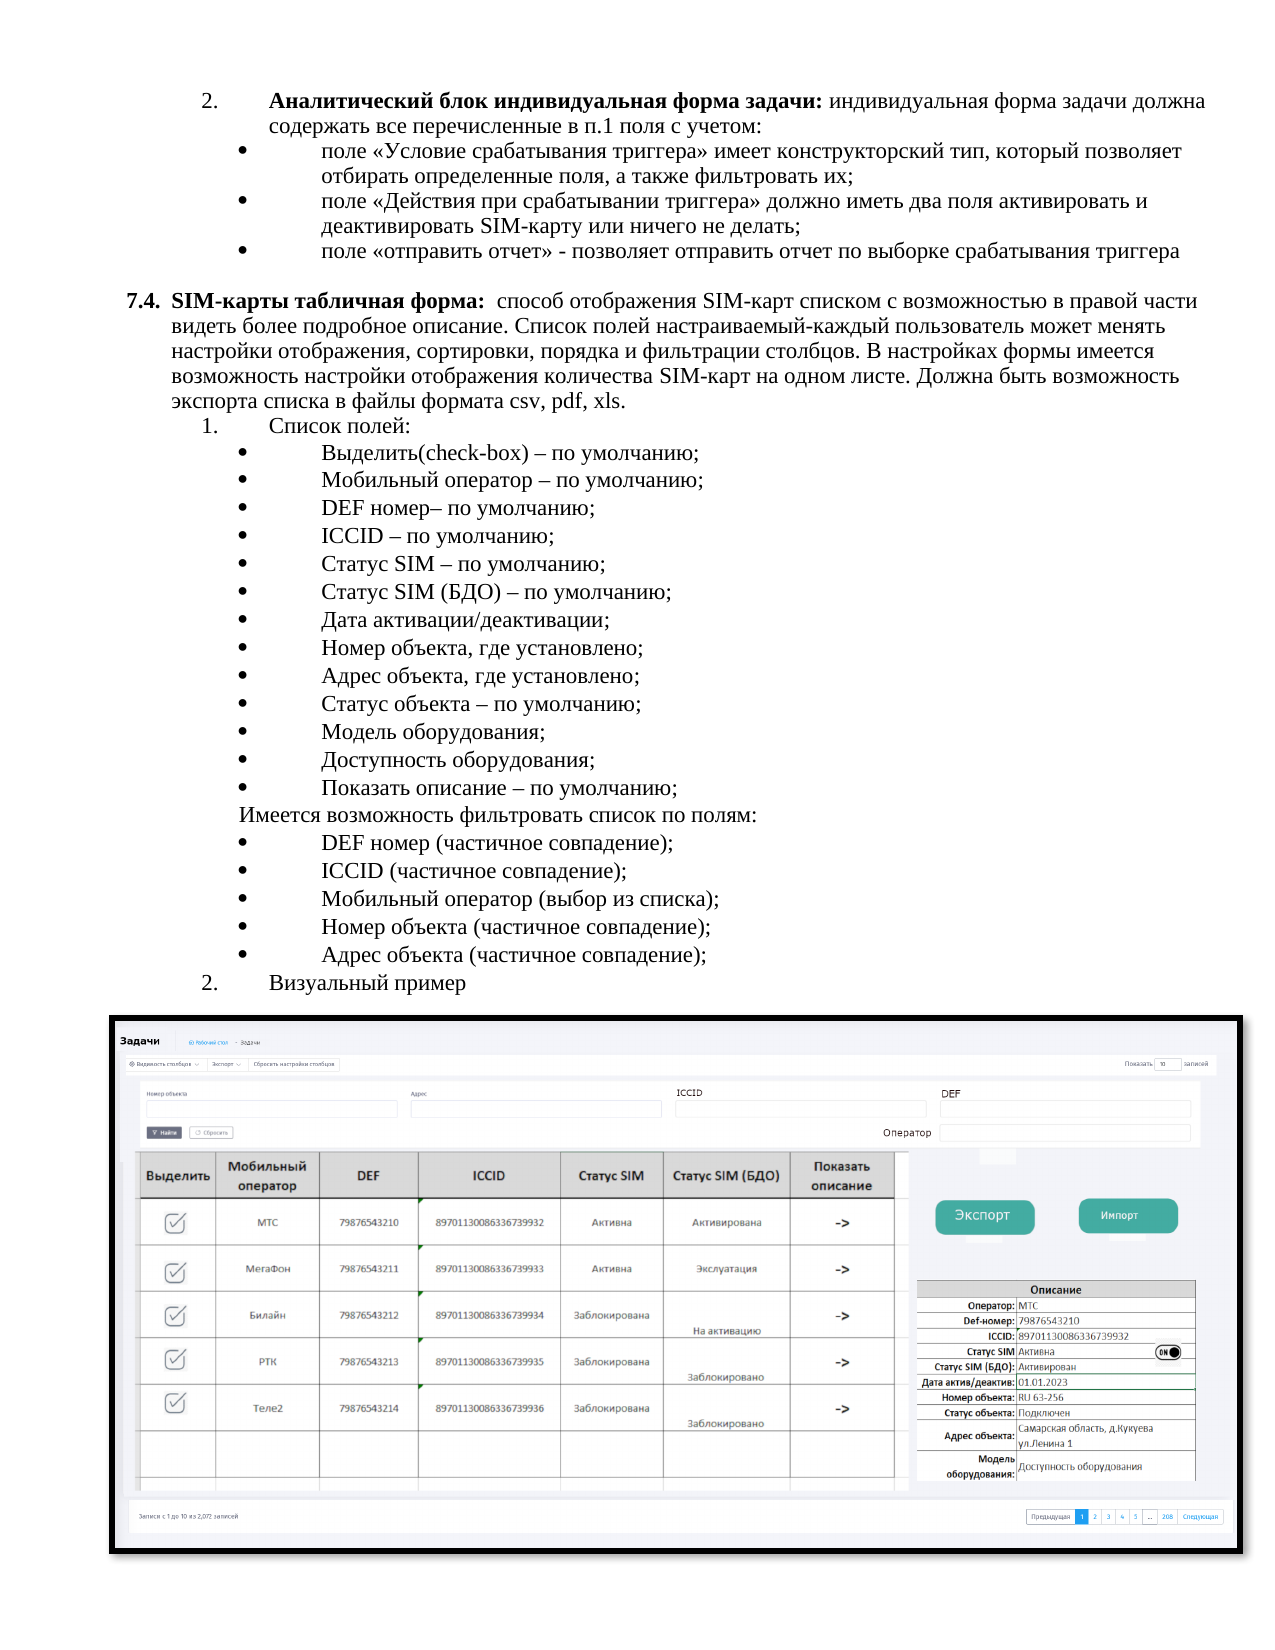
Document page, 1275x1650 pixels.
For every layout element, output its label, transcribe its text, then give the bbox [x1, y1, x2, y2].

list Дата активации/деактивации; [239, 606, 1211, 632]
list Статус объекта – по умолчанию; [239, 690, 1211, 716]
list DEF номер– по умолчанию; [239, 494, 1211, 521]
list поле «Условие срабатывания триггера» имеет конструкторский тип, который позволяет отбирать определенные поля, а также фильтровать их; [239, 139, 1211, 189]
list Номер объекта (частичное совпадение); [239, 913, 1211, 939]
list поле «Действия при срабатывании триггера» должно иметь два поля активировать и деактивировать SIM-карту или ничего не делать; [239, 189, 1211, 239]
list Статус SIM (БДО) – по умолчанию; [239, 578, 1211, 604]
list Номер объекта, где установлено; [239, 634, 1211, 660]
list Адрес объекта, где установлено; [239, 662, 1211, 688]
list поле «отправить отчет» - позволяет отправить отчет по выборке срабатывания триггера [239, 239, 1211, 264]
list SIM-карты табличная форма: способ отображения SIM-карт списком с возможностью в правой части видеть более подробное описание. Список полей настраиваемый-каждый пользователь может менять настройки отображения, сортировки, порядка и фильтрации столбцов. В настройках формы имеется возможность настройки отображения количества SIM-карт на одном листе. Должна быть возможность экспорта списка в файлы формата csv, pdf, xls. [126, 289, 1211, 414]
list Список полей: [201, 414, 1211, 439]
list DEF номер (частичное совпадение); [239, 829, 1211, 856]
picture [115, 1021, 1237, 1548]
list Имеется возможность фильтровать список по полям: [239, 802, 1211, 828]
list ICCID (частичное совпадение); [239, 857, 1211, 884]
list Выделить(check-box) – по умолчанию; [239, 439, 1211, 465]
list Модель оборудования; [239, 718, 1211, 744]
list ICCID – по умолчанию; [239, 522, 1211, 549]
list Адрес объекта (частичное совпадение); [239, 941, 1211, 967]
list Статус SIM – по умолчанию; [239, 550, 1211, 577]
list Аналитический блок индивидуальная форма задачи: индивидуальная форма задачи должна содержать все перечисленные в п.1 поля с учетом: [201, 89, 1211, 139]
list Визуальный пример [201, 969, 1211, 995]
list Мобильный оператор (выбор из списка); [239, 885, 1211, 912]
list Показать описание – по умолчанию; [239, 774, 1211, 800]
list Доступность оборудования; [239, 746, 1211, 772]
list Мобильный оператор – по умолчанию; [239, 467, 1211, 493]
